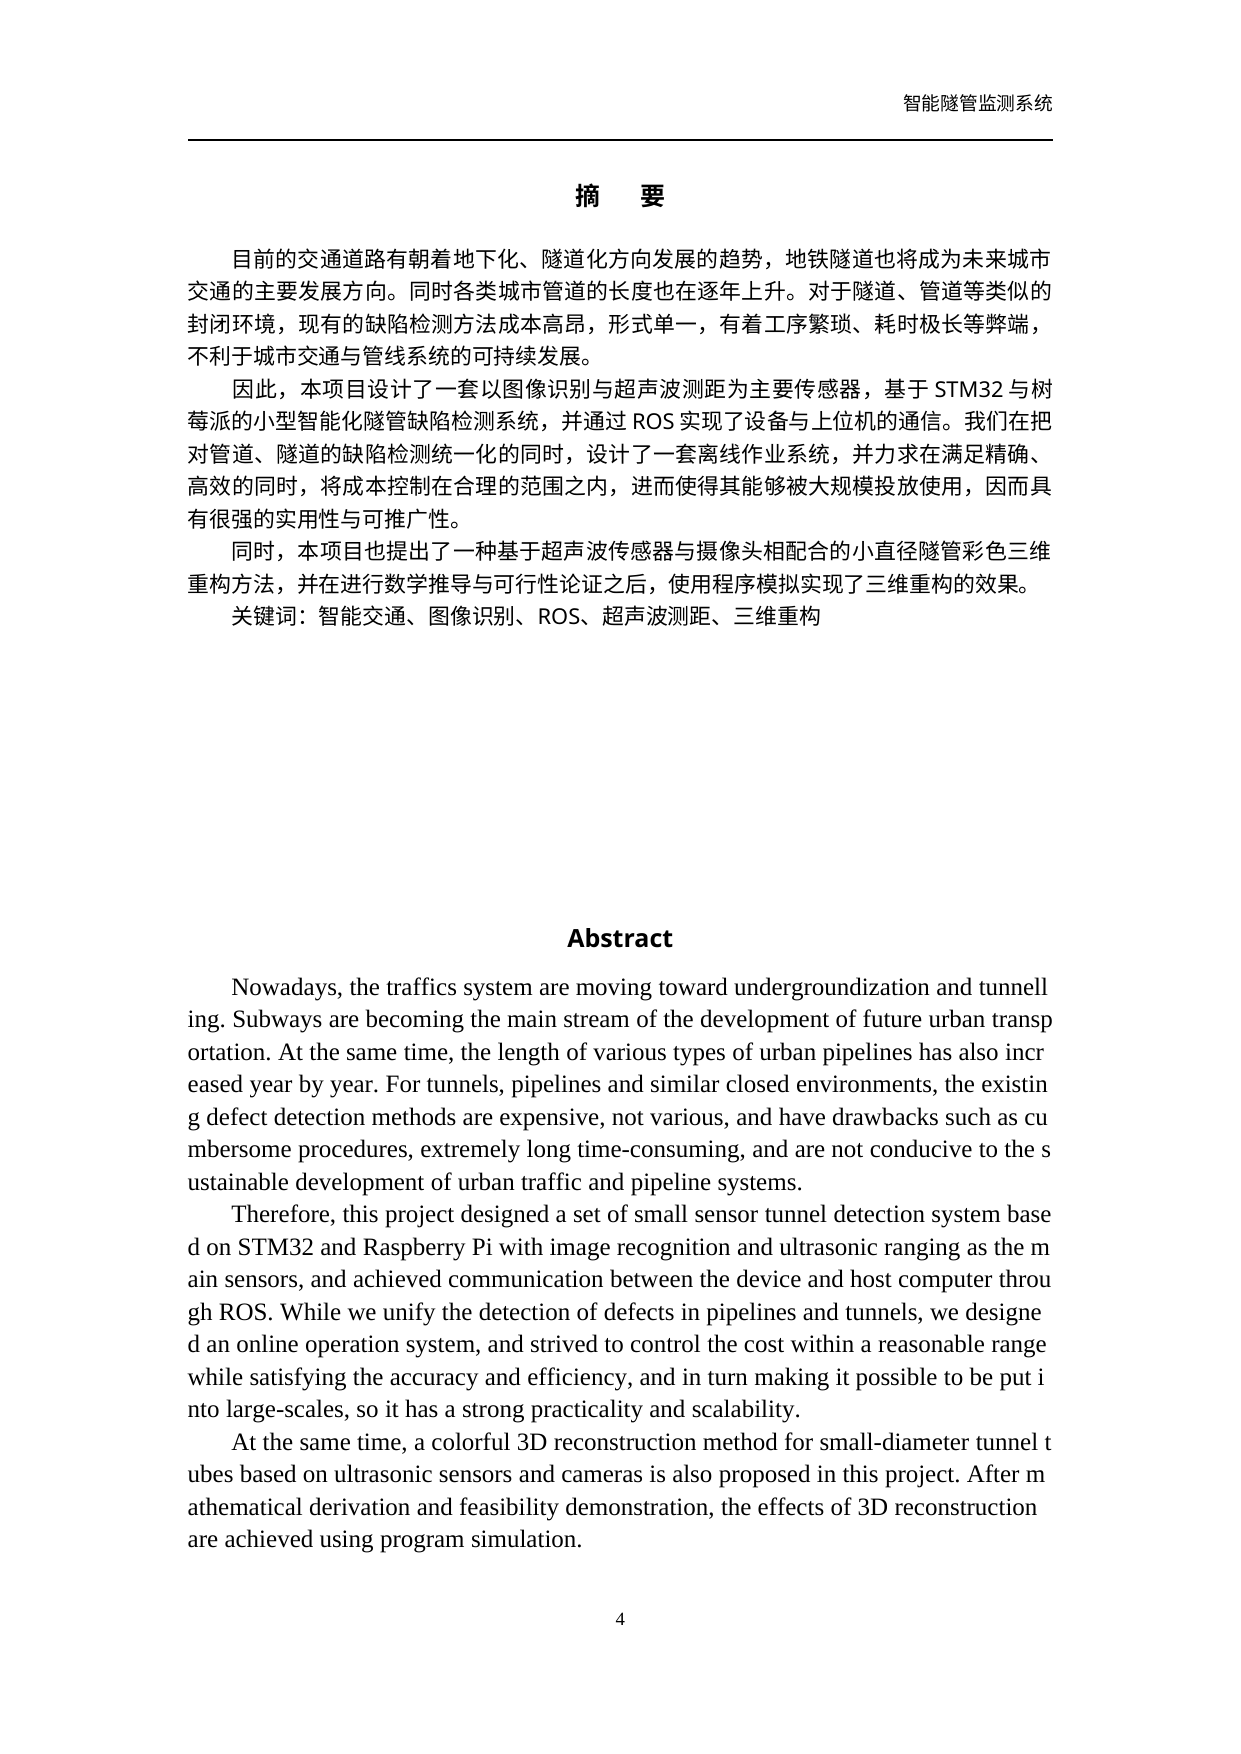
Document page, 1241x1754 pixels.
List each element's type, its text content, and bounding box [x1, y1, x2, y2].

text At the same time, a colorful 3D reconstruction method for small-diameter tunnel tubes based on ultrasonic sensors and cameras is also proposed in this project. After mathematical derivation and feasibility demonstration, the effects of 3D reconstruction are achieved using program simulation. [187, 1425, 1053, 1555]
text 因此，本项目设计了一套以图像识别与超声波测距为主要传感器，基于STM32与树莓派的小型智能化隧管缺陷检测系统，并通过ROS实现了设备与上位机的通信。我们在把对管道、隧道的缺陷检测统一化的同时，设计了一套离线作业系统，并力求在满足精确、高效的同时，将成本控制在合理的范围之内，进而使得其能够被大规模投放使用，因而具有很强的实用性与可推广性。 [187, 371, 1053, 534]
text Therefore, this project designed a set of small sensor tunnel detection system based on STM32 and Raspberry Pi with image recognition and ultrasonic ranging as the main sensors, and achieved communication between the device and host computer through ROS. While we unify the detection of defects in pipelines and tunnels, we designed an online operation system, and strived to control the cost within a reasonable range while satisfying the accuracy and efficiency, and in turn making it possible to be put into large-scales, so it has a strong practicality and scalability. [187, 1197, 1053, 1425]
text 同时，本项目也提出了一种基于超声波传感器与摄像头相配合的小直径隧管彩色三维重构方法，并在进行数学推导与可行性论证之后，使用程序模拟实现了三维重构的效果。 [187, 534, 1053, 599]
text 关键词：智能交通、图像识别、ROS、超声波测距、三维重构 [187, 599, 1053, 631]
text Nowadays, the traffics system are moving toward undergroundization and tunnelling. Subways are becoming the main stream of the development of future urban transportation. At the same time, the length of various types of urban pipelines has also increased year by year. For tunnels, pipelines and similar closed environments, the existing defect detection methods are expensive, not various, and have drawbacks such as cumbersome procedures, extremely long time-consuming, and are not conducive to the sustainable development of urban traffic and pipeline systems. [187, 970, 1053, 1197]
text 目前的交通道路有朝着地下化、隧道化方向发展的趋势，地铁隧道也将成为未来城市交通的主要发展方向。同时各类城市管道的长度也在逐年上升。对于隧道、管道等类似的封闭环境，现有的缺陷检测方法成本高昂，形式单一，有着工序繁琐、耗时极长等弊端，不利于城市交通与管线系统的可持续发展。 [187, 241, 1053, 371]
text 摘 要 [187, 162, 1053, 227]
text Abstract [187, 905, 1053, 970]
